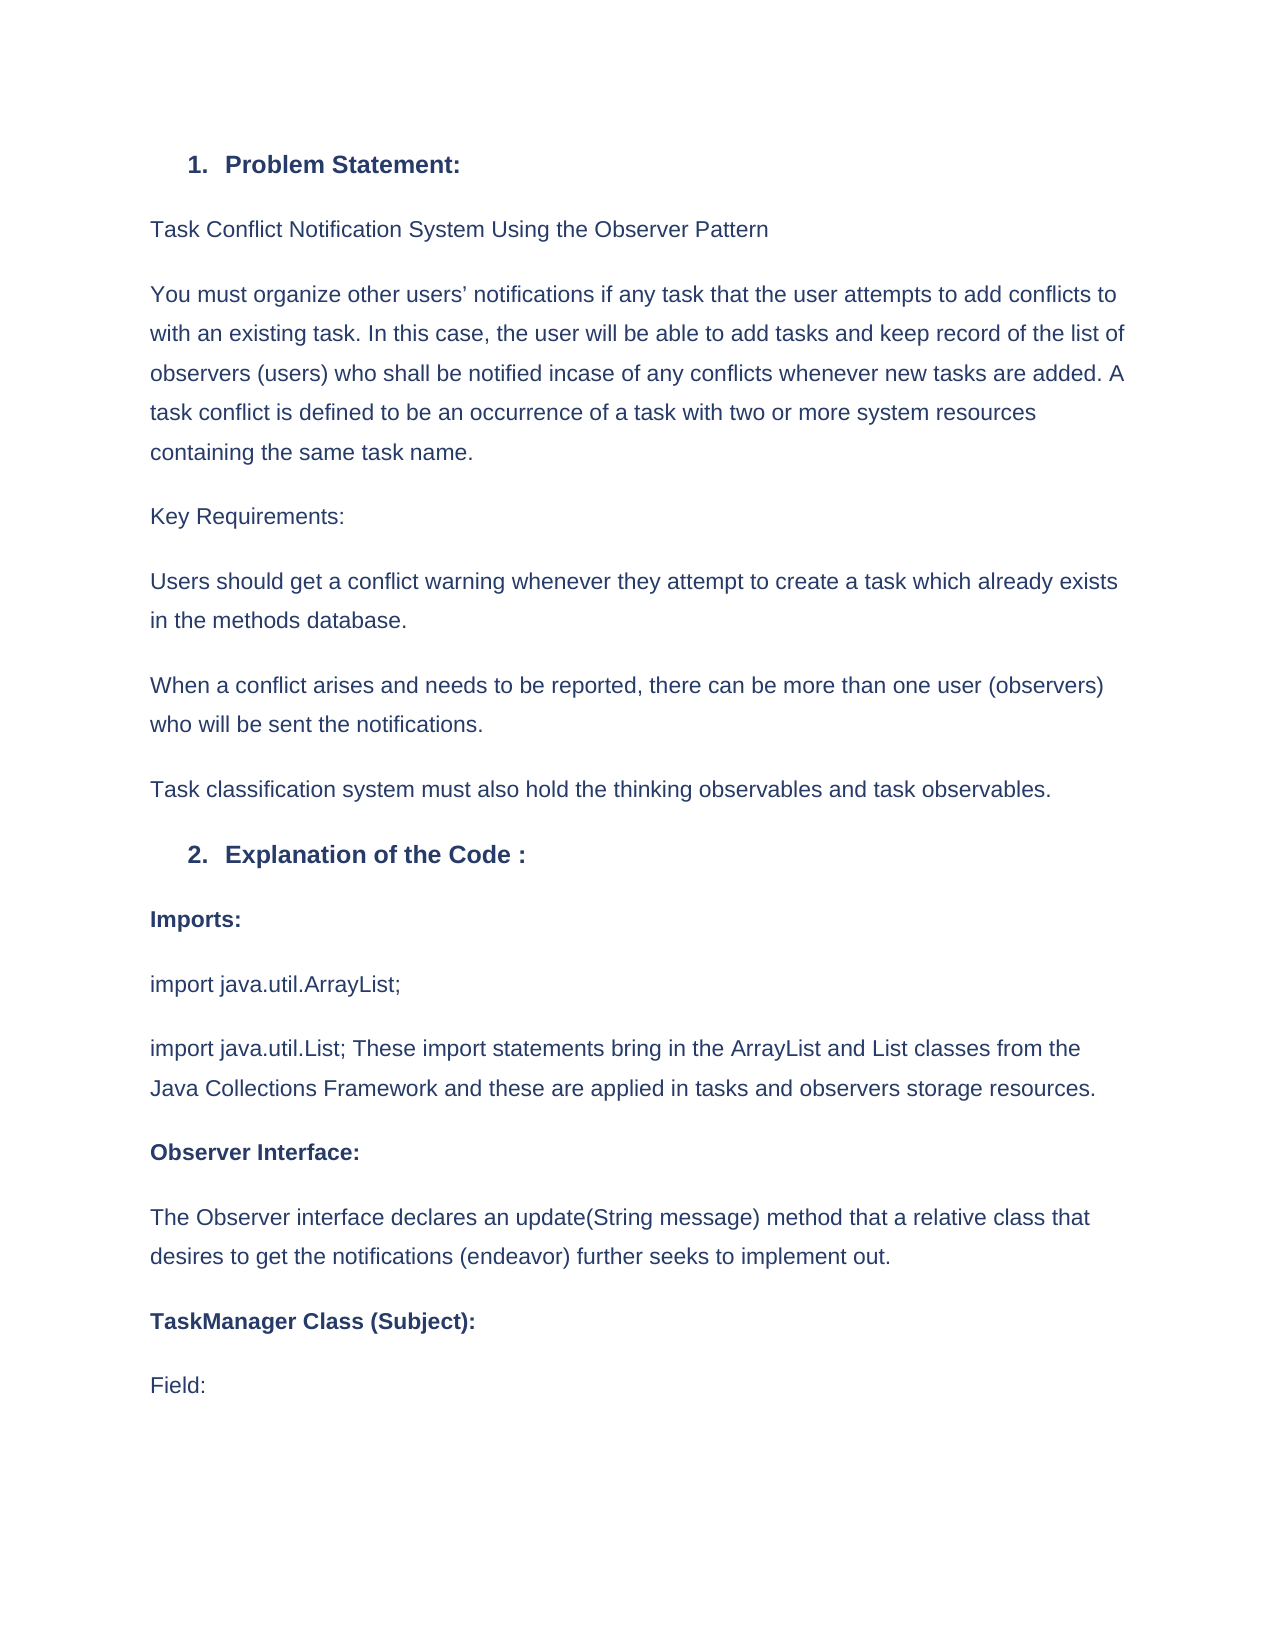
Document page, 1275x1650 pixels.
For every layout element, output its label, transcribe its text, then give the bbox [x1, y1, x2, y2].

text You must organize other users’ notifications if any task that the user attempts to add conflicts to with an existing task. In this case, the user will be able to add tasks and keep record of the list of observers (users) who shall be notified incase of any conflicts whenever new tasks are added. A task conflict is defined to be an occurrence of a task with two or more system resources containing the same task name. [150, 281, 1125, 465]
text Observer Interface: [150, 1139, 1125, 1166]
list Problem Statement: [187, 150, 1125, 179]
text The Observer interface declares an update(String message) method that a relative class that desires to get the notifications (endeavor) further seeks to implement out. [150, 1204, 1125, 1269]
list Explanation of the Code : [187, 840, 1125, 869]
text import java.util.ArrayList; [150, 971, 1125, 997]
text Imports: [150, 906, 1125, 933]
text Task classification system must also hold the thinking observables and task observables. [150, 776, 1125, 802]
text Field: [150, 1372, 1125, 1398]
text Key Requirements: [150, 503, 1125, 529]
text When a conflict arises and needs to be reported, there can be more than one user (observers) who will be sent the notifications. [150, 672, 1125, 737]
text import java.util.List; These import statements bring in the ArrayList and List classes from the Java Collections Framework and these are applied in tasks and observers storage resources. [150, 1035, 1125, 1101]
text TaskManager Class (Subject): [150, 1308, 1125, 1334]
text Users should get a conflict warning whenever they attempt to create a task which already exists in the methods database. [150, 568, 1125, 633]
text Task Conflict Notification System Using the Observer Pattern [150, 216, 1125, 243]
